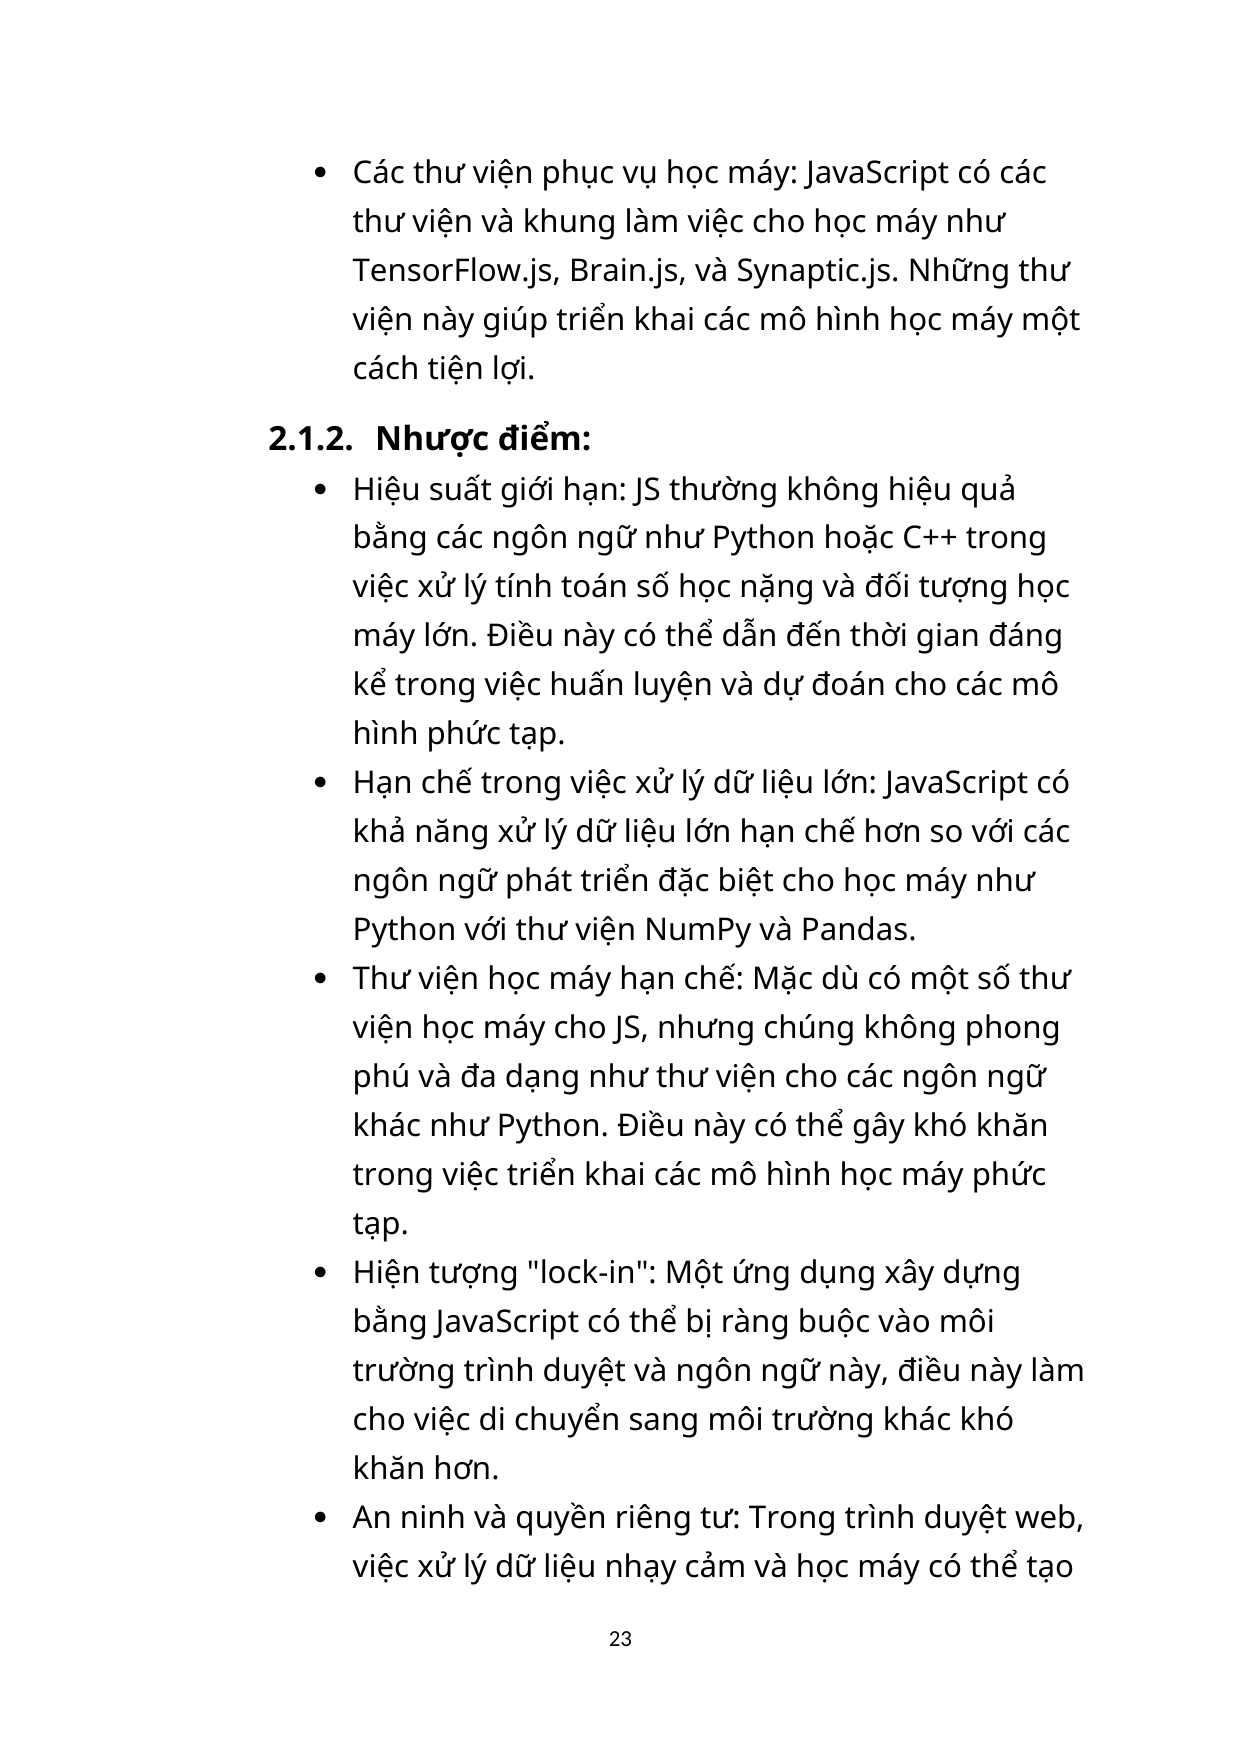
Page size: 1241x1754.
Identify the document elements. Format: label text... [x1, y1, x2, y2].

list Hạn chế trong việc xử lý dữ liệu lớn: JavaScript có khả năng xử lý dữ liệu lớn hạn chế hơn so với các ngôn ngữ phát triển đặc biệt cho học máy như Python với thư viện NumPy và Pandas. [315, 760, 1090, 950]
list Hiệu suất giới hạn: JS thường không hiệu quả bằng các ngôn ngữ như Python hoặc C++ trong việc xử lý tính toán số học nặng và đối tượng học máy lớn. Điều này có thể dẫn đến thời gian đáng kể trong việc huấn luyện và dự đoán cho các mô hình phức tạp. [315, 467, 1090, 754]
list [315, 1495, 1090, 1586]
list Các thư viện phục vụ học máy: JavaScript có các thư viện và khung làm việc cho học máy như TensorFlow.js, Brain.js, và Synaptic.js. Những thư viện này giúp triển khai các mô hình học máy một cách tiện lợi. [315, 150, 1090, 388]
list Thư viện học máy hạn chế: Mặc dù có một số thư viện học máy cho JS, nhưng chúng không phong phú và đa dạng như thư viện cho các ngôn ngữ khác như Python. Điều này có thể gây khó khăn trong việc triển khai các mô hình học máy phức tạp. [315, 956, 1090, 1243]
list Hiện tượng "lock-in": Một ứng dụng xây dựng bằng JavaScript có thể bị ràng buộc vào môi trường trình duyệt và ngôn ngữ này, điều này làm cho việc di chuyển sang môi trường khác khó khăn hơn. [315, 1250, 1090, 1488]
list Nhược điểm: [268, 414, 1090, 460]
